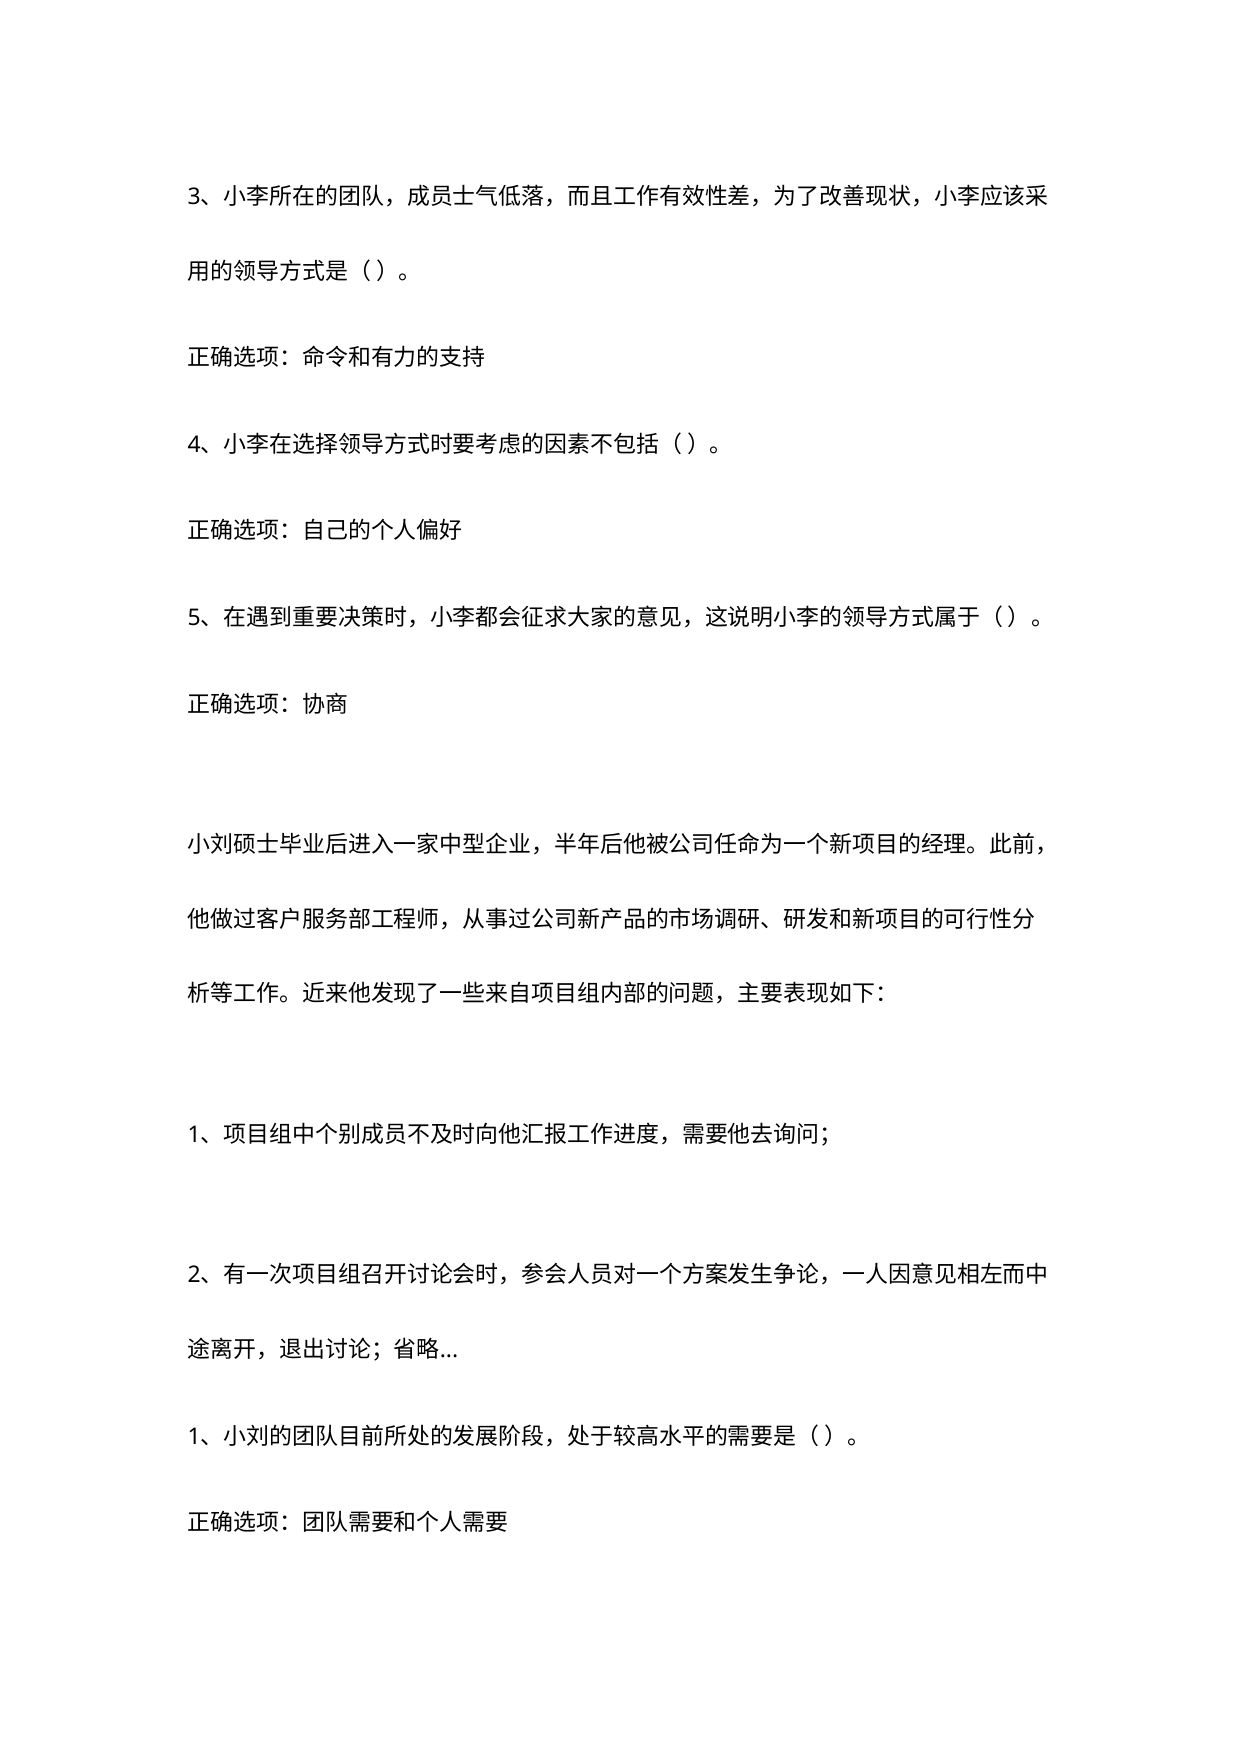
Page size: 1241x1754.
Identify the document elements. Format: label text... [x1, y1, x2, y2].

text 正确选项：协商 [187, 670, 1053, 735]
text 3、小李所在的团队，成员士气低落，而且工作有效性差，为了改善现状，小李应该采用的领导方式是（ ）。 [187, 162, 1053, 302]
text 1、小刘的团队目前所处的发展阶段，处于较高水平的需要是（ ）。 [187, 1402, 1053, 1467]
text 正确选项：自己的个人偏好 [187, 496, 1053, 561]
text 正确选项：命令和有力的支持 [187, 323, 1053, 388]
text 1、项目组中个别成员不及时向他汇报工作进度，需要他去询问； [187, 1100, 1053, 1165]
text 2、有一次项目组召开讨论会时，参会人员对一个方案发生争论，一人因意见相左而中途离开，退出讨论；省略... [187, 1240, 1053, 1380]
text 4、小李在选择领导方式时要考虑的因素不包括（ ）。 [187, 410, 1053, 475]
text 正确选项：团队需要和个人需要 [187, 1488, 1053, 1553]
text 小刘硕士毕业后进入一家中型企业，半年后他被公司任命为一个新项目的经理。此前，他做过客户服务部工程师，从事过公司新产品的市场调研、研发和新项目的可行性分析等工作。近来他发现了一些来自项目组内部的问题，主要表现如下： [187, 810, 1053, 1024]
text 5、在遇到重要决策时，小李都会征求大家的意见，这说明小李的领导方式属于（ ）。 [187, 583, 1053, 648]
